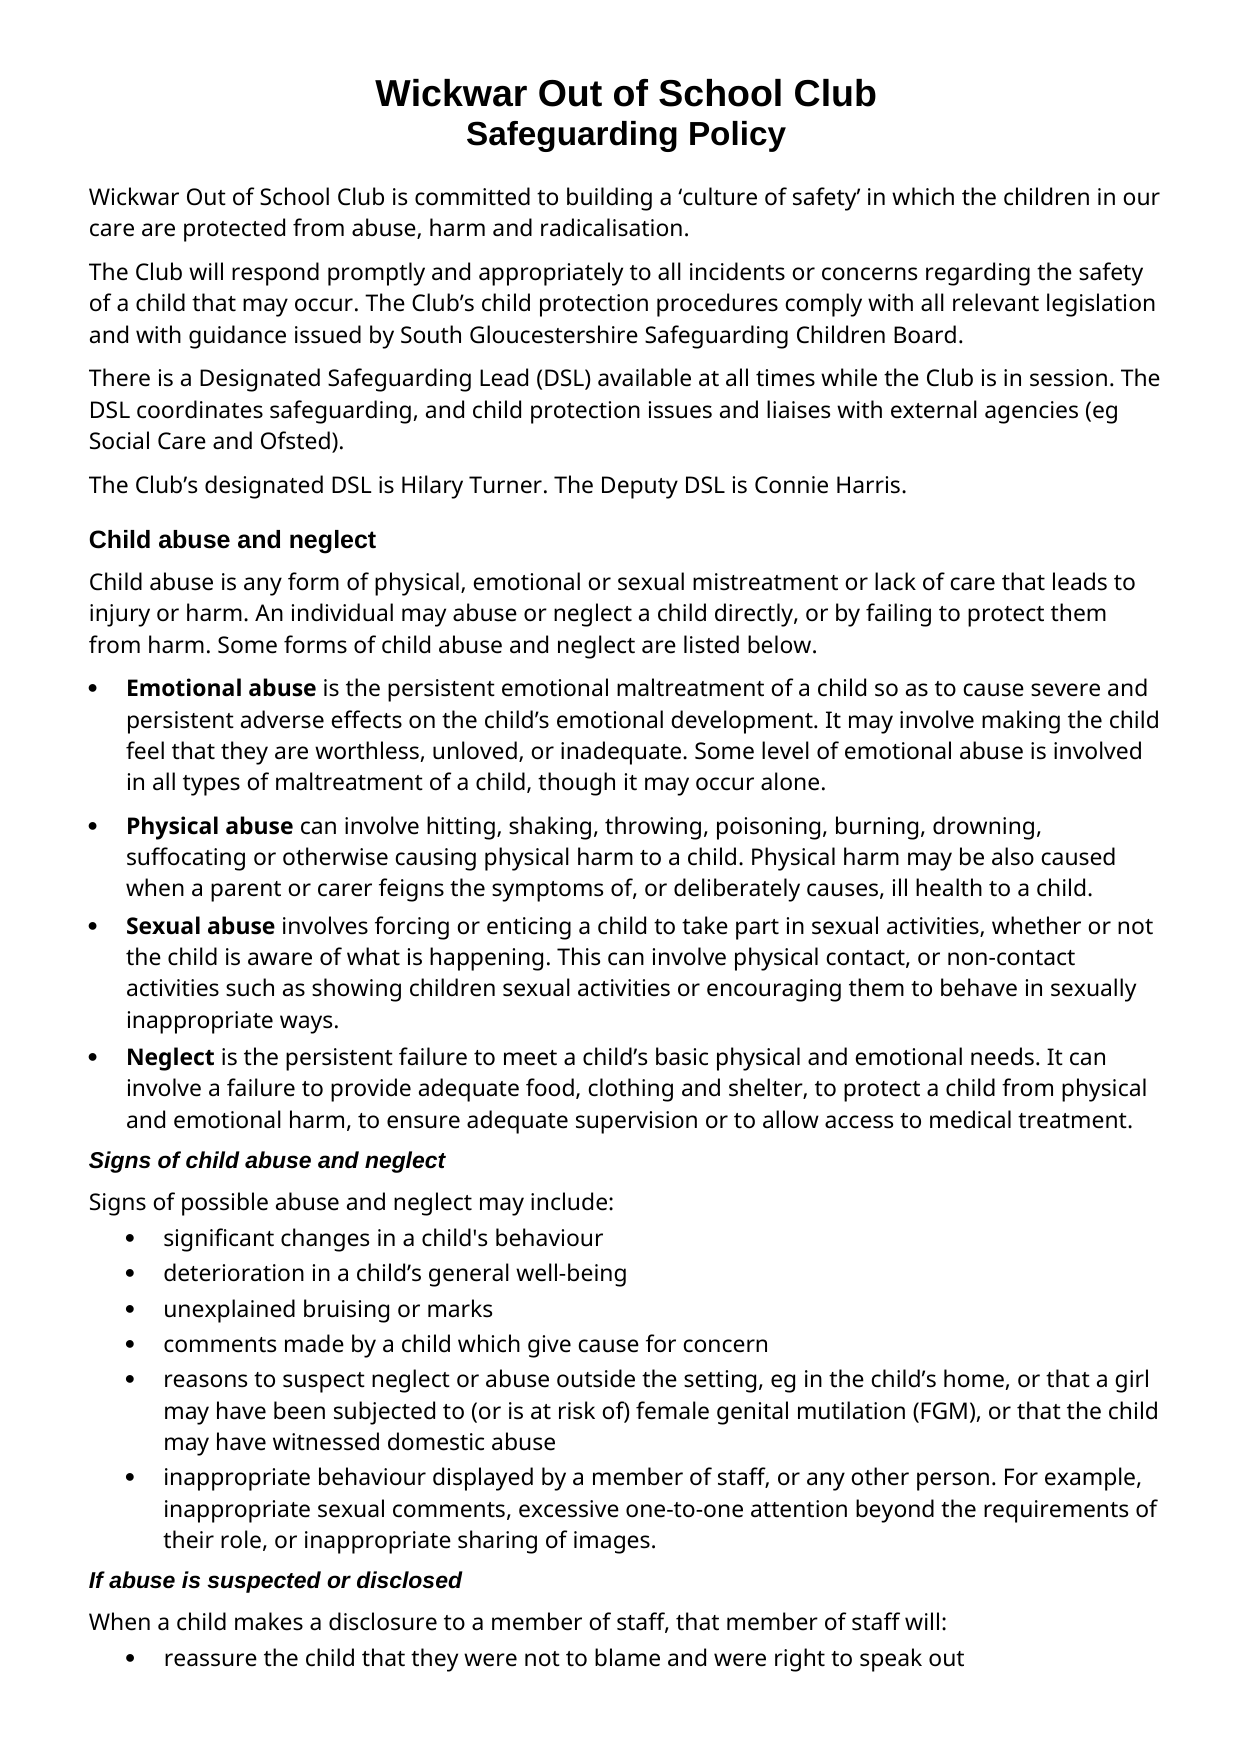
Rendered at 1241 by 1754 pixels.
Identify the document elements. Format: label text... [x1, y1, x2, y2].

text The Club’s designated DSL is Hilary Turner. The Deputy DSL is Connie Harris. [89, 469, 1163, 500]
text Wickwar Out of School Club [89, 71, 1163, 114]
list Physical abuse can involve hitting, shaking, throwing, poisoning, burning, drowning, suffocating or otherwise causing physical harm to a child. Physical harm may be also caused when a parent or carer feigns the symptoms of, or deliberately causes, ill health to a child. [89, 810, 1163, 904]
list unexplained bruising or marks [126, 1292, 1163, 1324]
text Safeguarding Policy [89, 114, 1163, 152]
text When a child makes a disclosure to a member of staff, that member of staff will: [89, 1606, 1163, 1638]
list reassure the child that they were not to blame and were right to speak out [126, 1642, 1163, 1673]
list Neglect is the persistent failure to meet a child’s basic physical and emotional needs. It can involve a failure to provide adequate food, clothing and shelter, to protect a child from physical and emotional harm, to ensure adequate supervision or to allow access to medical treatment. [89, 1041, 1163, 1135]
text If abuse is suspected or disclosed [89, 1567, 1163, 1594]
text Child abuse and neglect [89, 525, 1163, 554]
text Child abuse is any form of physical, emotional or sexual mistreatment or lack of care that leads to injury or harm. An individual may abuse or neglect a child directly, or by failing to protect them from harm. Some forms of child abuse and neglect are listed below. [89, 566, 1163, 660]
list significant changes in a child's behaviour [126, 1222, 1163, 1253]
text Signs of possible abuse and neglect may include: [89, 1186, 1163, 1217]
text The Club will respond promptly and appropriately to all incidents or concerns regarding the safety of a child that may occur. The Club’s child protection procedures comply with all relevant legislation and with guidance issued by South Gloucestershire Safeguarding Children Board. [89, 256, 1163, 350]
list inappropriate behaviour displayed by a member of staff, or any other person. For example, inappropriate sexual comments, excessive one-to-one attention beyond the requirements of their role, or inappropriate sharing of images. [126, 1461, 1163, 1555]
list comments made by a child which give cause for concern [126, 1328, 1163, 1359]
list reasons to suspect neglect or abuse outside the setting, eg in the child’s home, or that a girl may have been subjected to (or is at risk of) female genital mutilation (FGM), or that the child may have witnessed domestic abuse [126, 1363, 1163, 1457]
text There is a Designated Safeguarding Lead (DSL) available at all times while the Club is in session. The DSL coordinates safeguarding, and child protection issues and liaises with external agencies (eg Social Care and Ofsted). [89, 362, 1163, 456]
list deterioration in a child’s general well-being [126, 1257, 1163, 1288]
list Emotional abuse is the persistent emotional maltreatment of a child so as to cause severe and persistent adverse effects on the child’s emotional development. It may involve making the child feel that they are worthless, unloved, or inadequate. Some level of emotional abuse is involved in all types of maltreatment of a child, though it may occur alone. [89, 672, 1163, 797]
text Signs of child abuse and neglect [89, 1147, 1163, 1174]
text Wickwar Out of School Club is committed to building a ‘culture of safety’ in which the children in our care are protected from abuse, harm and radicalisation. [89, 181, 1163, 244]
list Sexual abuse involves forcing or enticing a child to take part in sexual activities, whether or not the child is aware of what is happening. This can involve physical contact, or non-contact activities such as showing children sexual activities or encouraging them to behave in sexually inappropriate ways. [89, 910, 1163, 1035]
